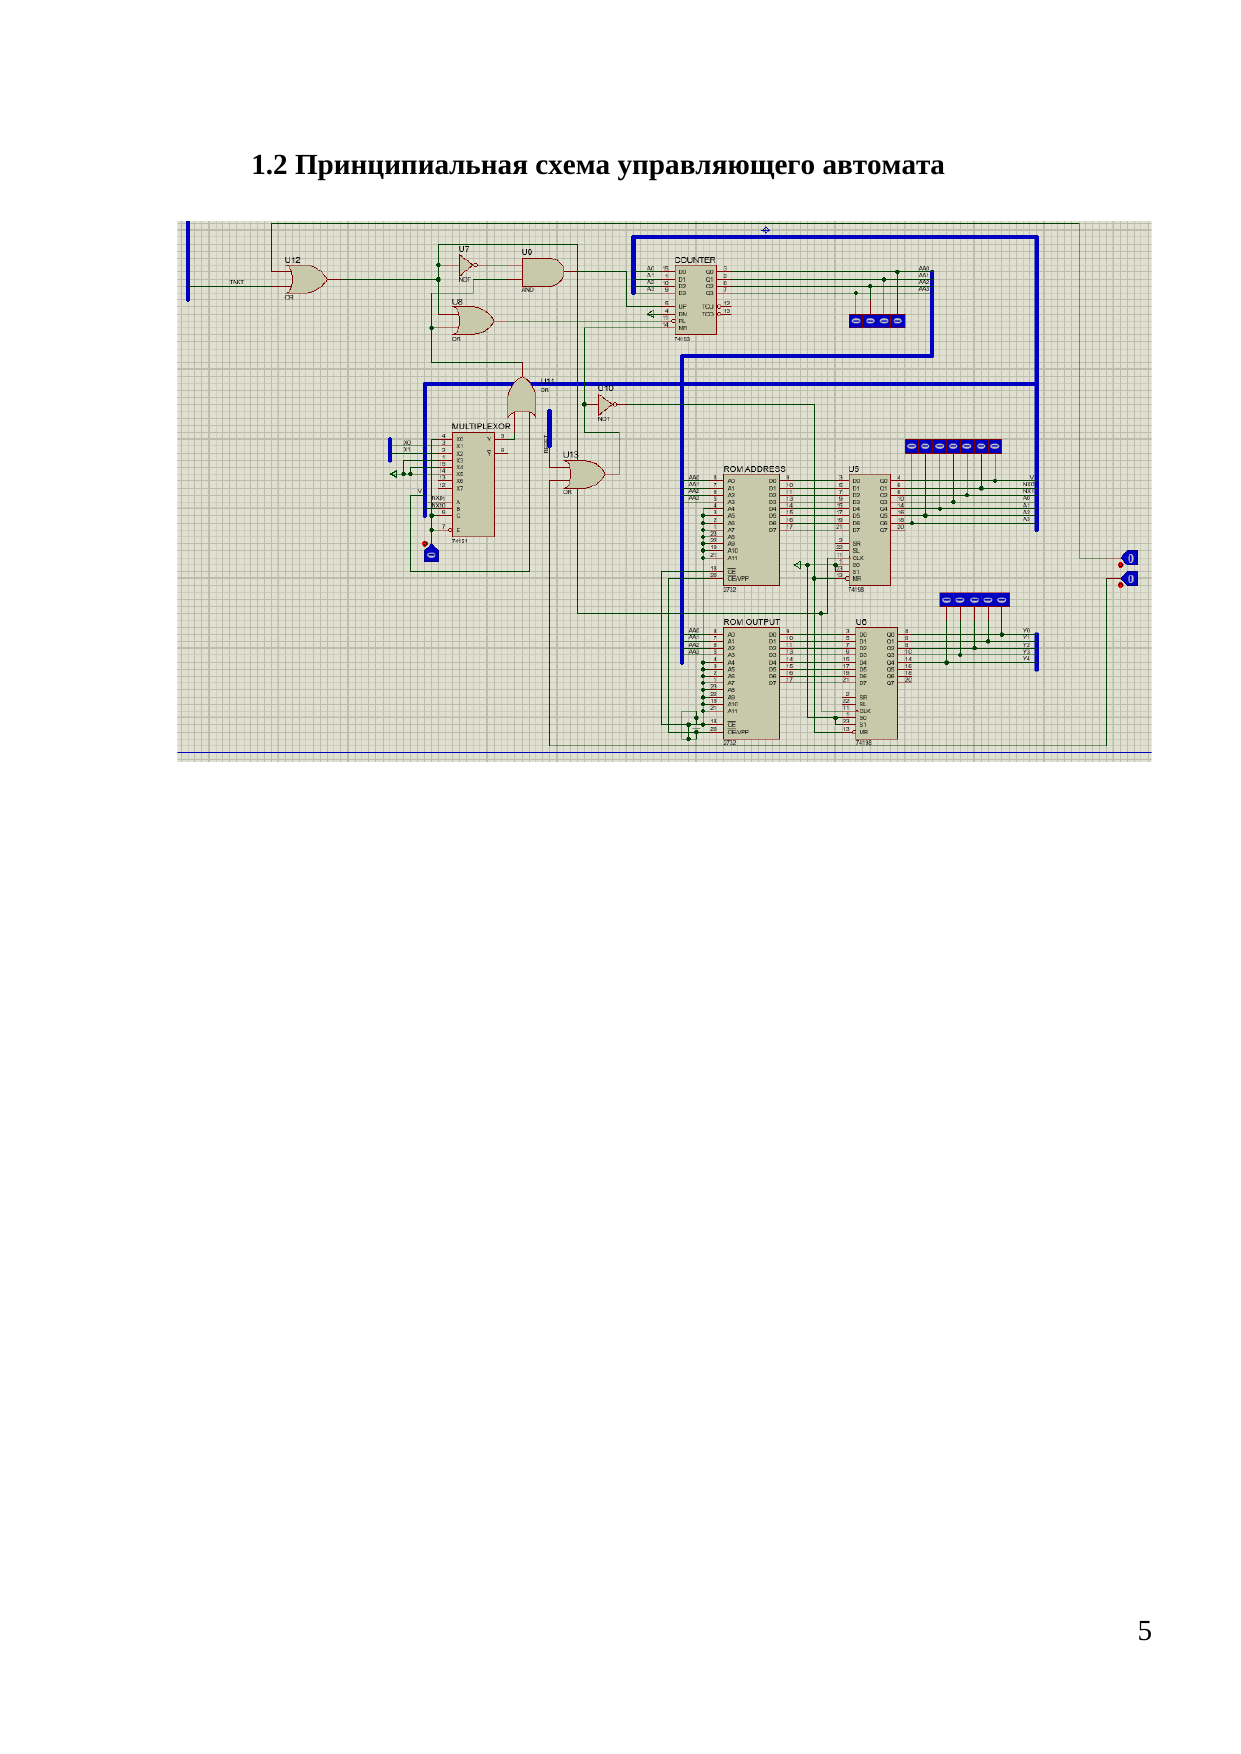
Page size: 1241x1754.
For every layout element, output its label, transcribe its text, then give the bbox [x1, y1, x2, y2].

subtitle Принципиальная схема управляющего автомата [251, 147, 1152, 180]
picture [177, 221, 1152, 762]
